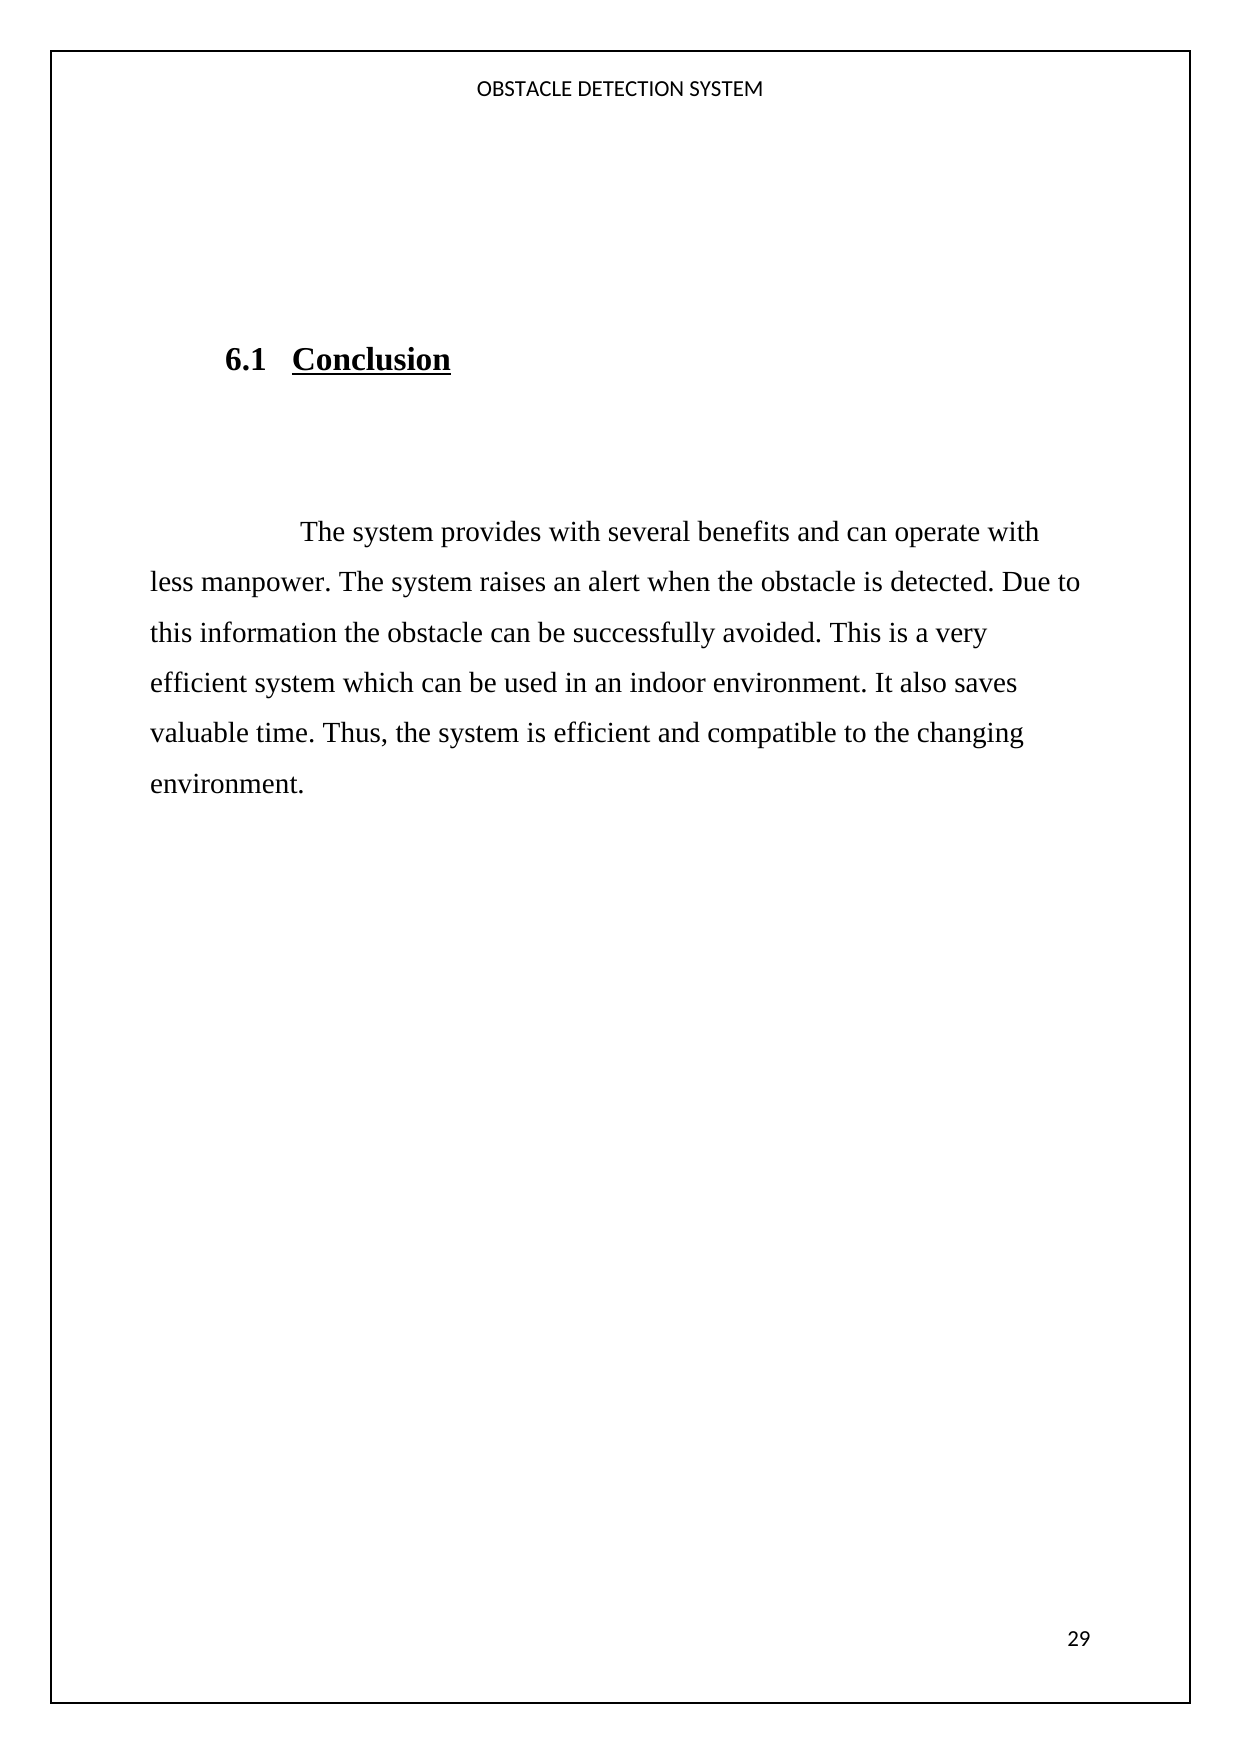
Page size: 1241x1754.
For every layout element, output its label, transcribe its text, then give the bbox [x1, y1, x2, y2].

text 6.1 Conclusion [150, 340, 1090, 378]
text The system provides with several benefits and can operate with less manpower. The system raises an alert when the obstacle is detected. Due to this information the obstacle can be successfully avoided. This is a very efficient system which can be used in an indoor environment. It also saves valuable time. Thus, the system is efficient and compatible to the changing environment. [150, 514, 1090, 799]
